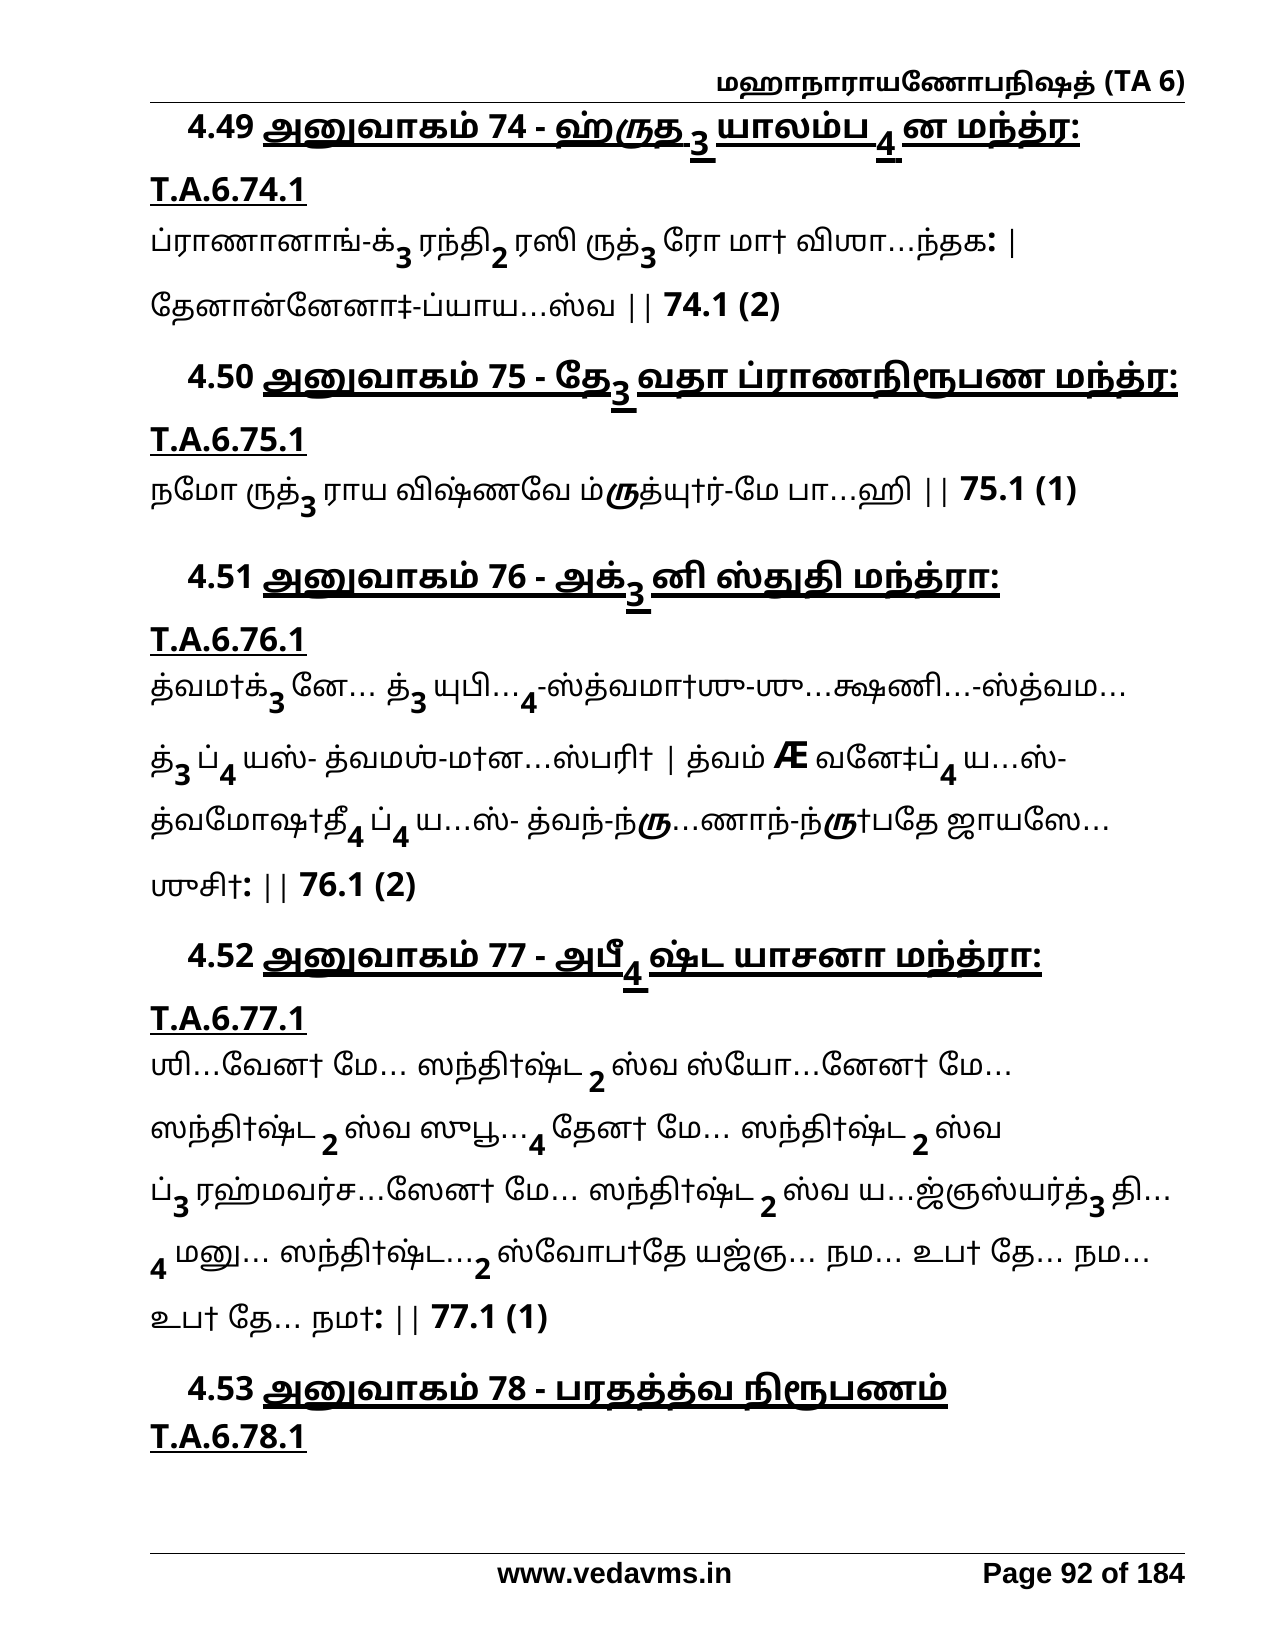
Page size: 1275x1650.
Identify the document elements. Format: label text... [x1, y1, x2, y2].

text த்வம†க்3னே… த்3யுபி…4-ஸ்த்வமா†ஶு-ஶு…க்ஷணி…-ஸ்த்வம…த்3ப்4யஸ்- த்வமஶ்-ம†ன…ஸ்பரி† | த்வம் Æவனே‡ப்4ய…ஸ்-த்வமோஷ†தீ4ப்4ய…ஸ்- த்வந்-ந்ரு…ணாந்-ந்ரு†பதே ஜாயஸே… ஶுசி†: || 76.1 (2) [150, 666, 1185, 907]
subtitle அனுவாகம் 77 - அபீ4ஷ்ட யாசனா மந்த்ரா: [187, 932, 1219, 995]
text ஶி…வேன† மே… ஸந்தி†ஷ்ட2ஸ்வ ஸ்யோ…னேன† மே… ஸந்தி†ஷ்ட2ஸ்வ ஸுபூ…4தேன† மே… ஸந்தி†ஷ்ட2ஸ்வ ப்3ரஹ்மவர்ச…ஸேன† மே… ஸந்தி†ஷ்ட2ஸ்வ ய…ஜ்ஞஸ்யர்த்3தி…4 மனு… ஸந்தி†ஷ்ட…2ஸ்வோப†தே யஜ்ஞ… நம… உப† தே… நம… உப† தே… நம†: || 77.1 (1) [150, 1045, 1185, 1339]
text T.A.6.75.1 [150, 415, 1185, 461]
text T.A.6.74.1 [150, 165, 1185, 211]
text T.A.6.77.1 [150, 995, 1185, 1040]
text T.A.6.76.1 [150, 616, 1185, 661]
text நமோ ருத்3ராய விஷ்ணவே ம்ருத்யு†ர்-மே பா…ஹி || 75.1 (1) [150, 465, 1185, 526]
subtitle அனுவாகம் 75 - தே3வதா ப்ராணநிரூபண மந்த்ர: [187, 353, 1219, 415]
subtitle அனுவாகம் 74 - ஹ்ருத3யாலம்ப4ன மந்த்ர: [187, 103, 1219, 165]
subtitle அனுவாகம் 78 - பரதத்த்வ நிரூபணம் [187, 1364, 1219, 1412]
text ப்ராணானாங்-க்3ரந்தி2ரஸி ருத்3ரோ மா† விஶா…ந்தக: | தேனான்னேனா‡-ப்யாய…ஸ்வ || 74.1 (2) [150, 215, 1185, 327]
text T.A.6.78.1 [150, 1412, 1185, 1458]
subtitle அனுவாகம் 76 - அக்3னி ஸ்துதி மந்த்ரா: [187, 553, 1219, 616]
